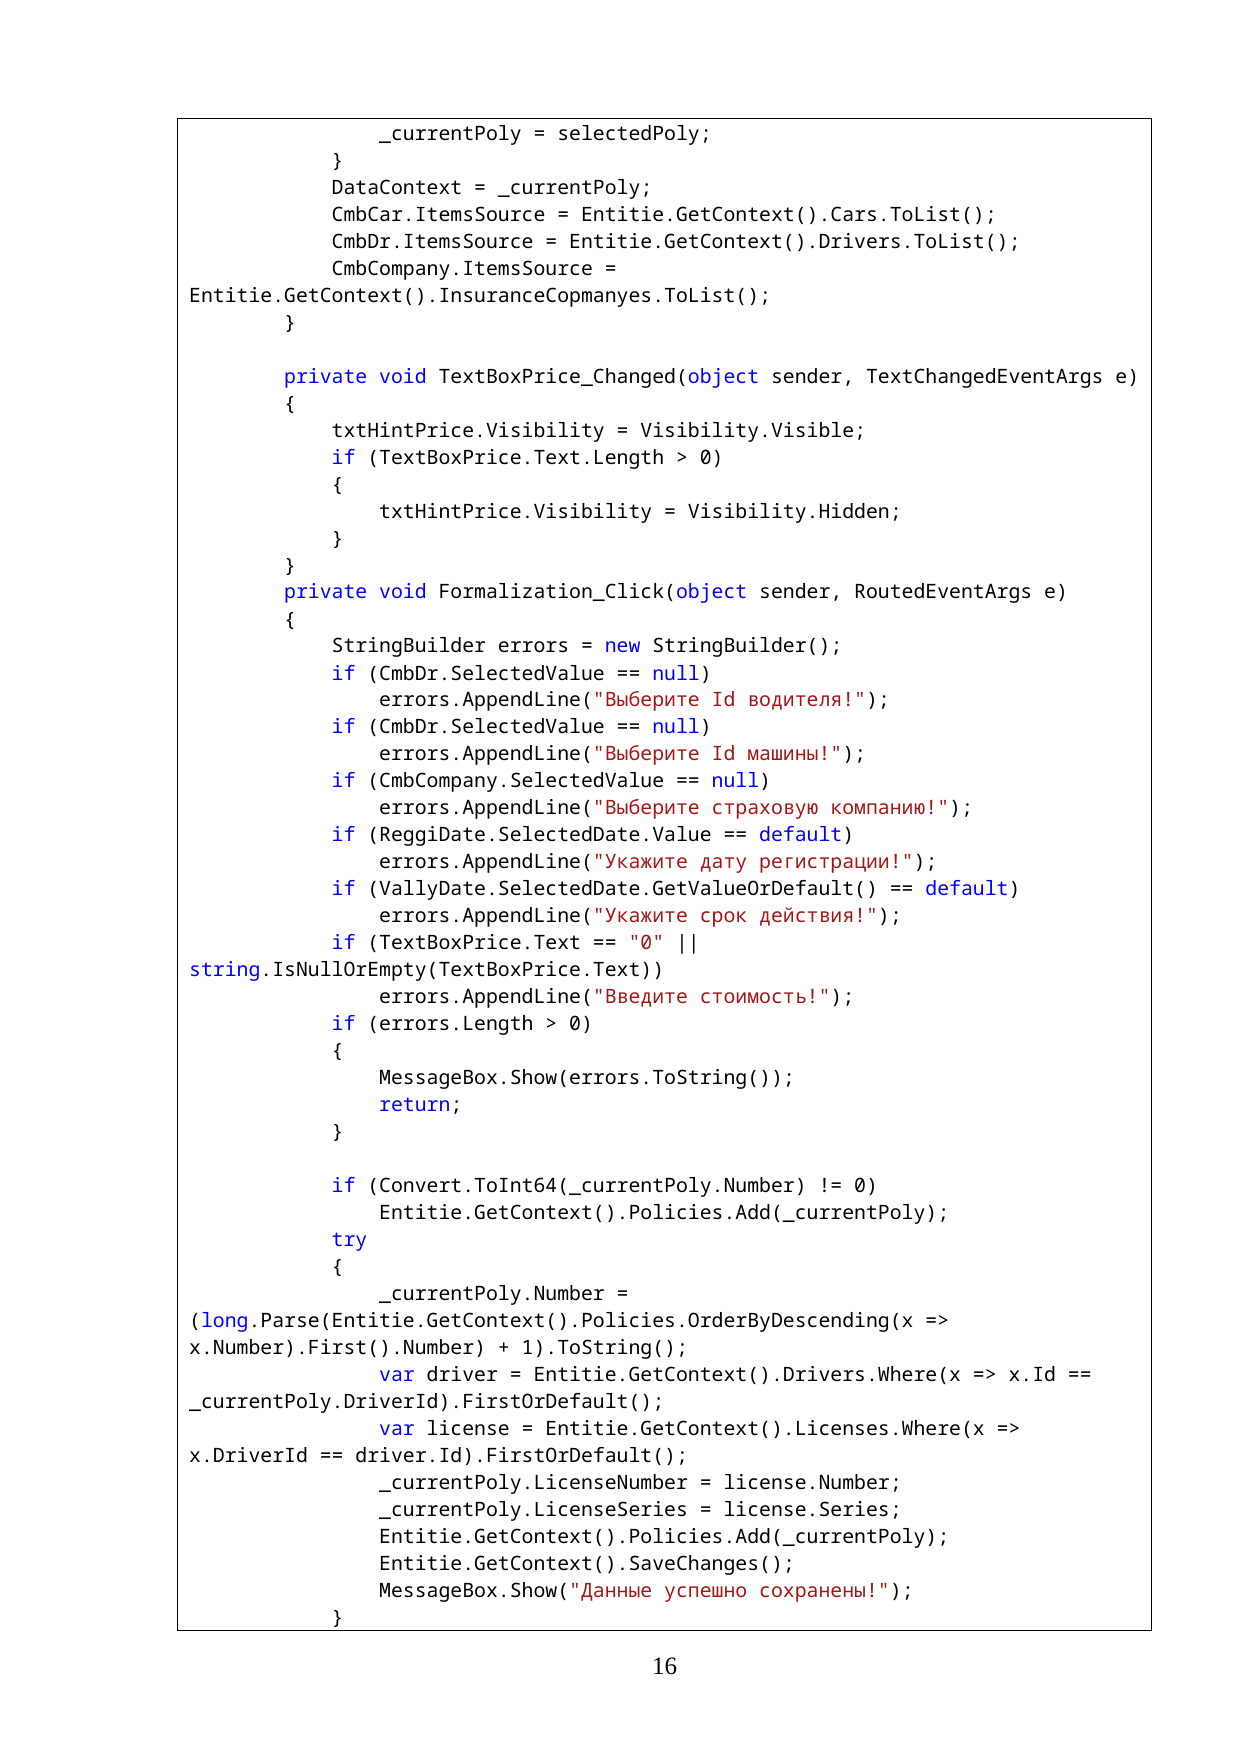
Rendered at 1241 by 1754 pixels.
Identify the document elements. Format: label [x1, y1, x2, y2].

table_header [178, 119, 1151, 1630]
